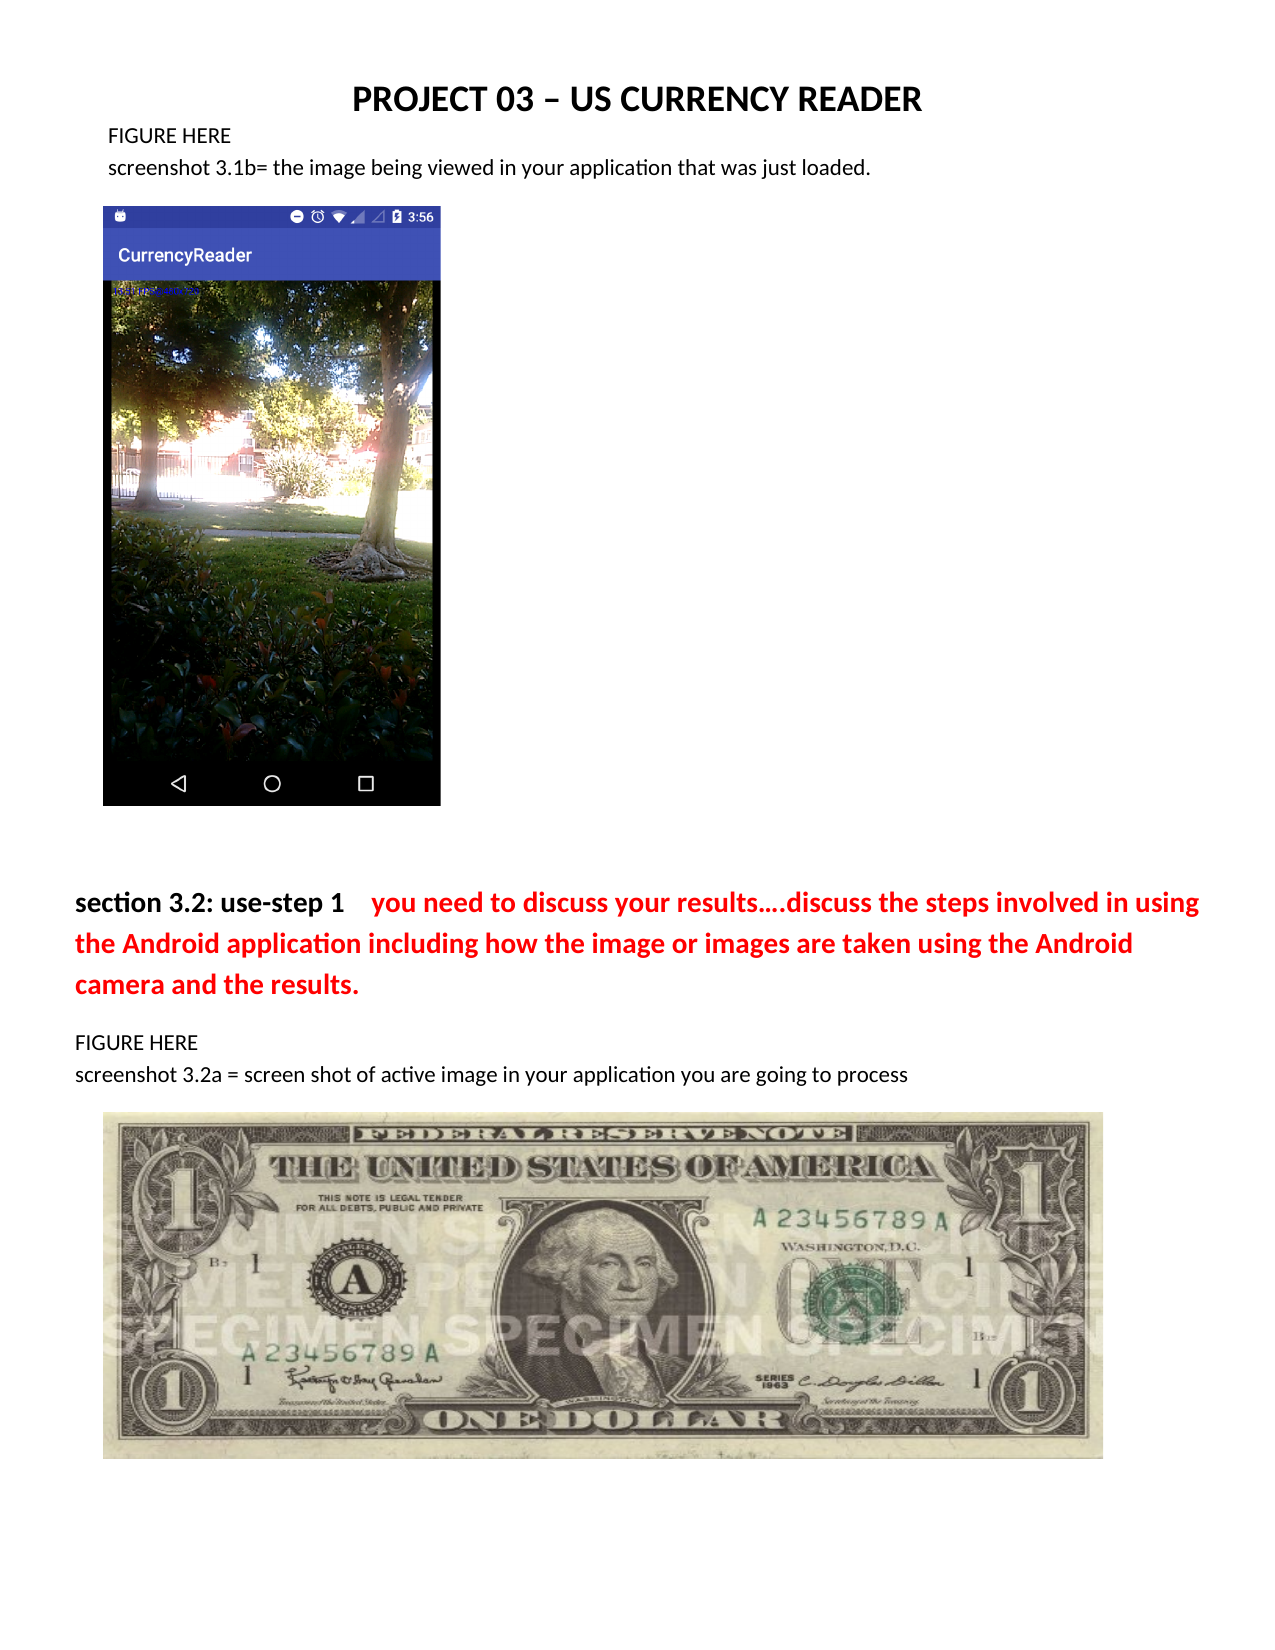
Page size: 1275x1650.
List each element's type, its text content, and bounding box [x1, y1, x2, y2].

picture [103, 206, 441, 806]
text section 3.2: use-step 1 you need to discuss your results….discuss the steps involved in using the Android application including how the image or images are taken using the Android camera and the results. [75, 884, 1200, 1002]
text FIGURE HERE screenshot 3.2a = screen shot of active image in your application you are going to process [75, 1028, 1200, 1088]
text FIGURE HERE screenshot 3.1b= the image being viewed in your application that was just loaded. [108, 121, 1200, 181]
picture [103, 1112, 1104, 1459]
